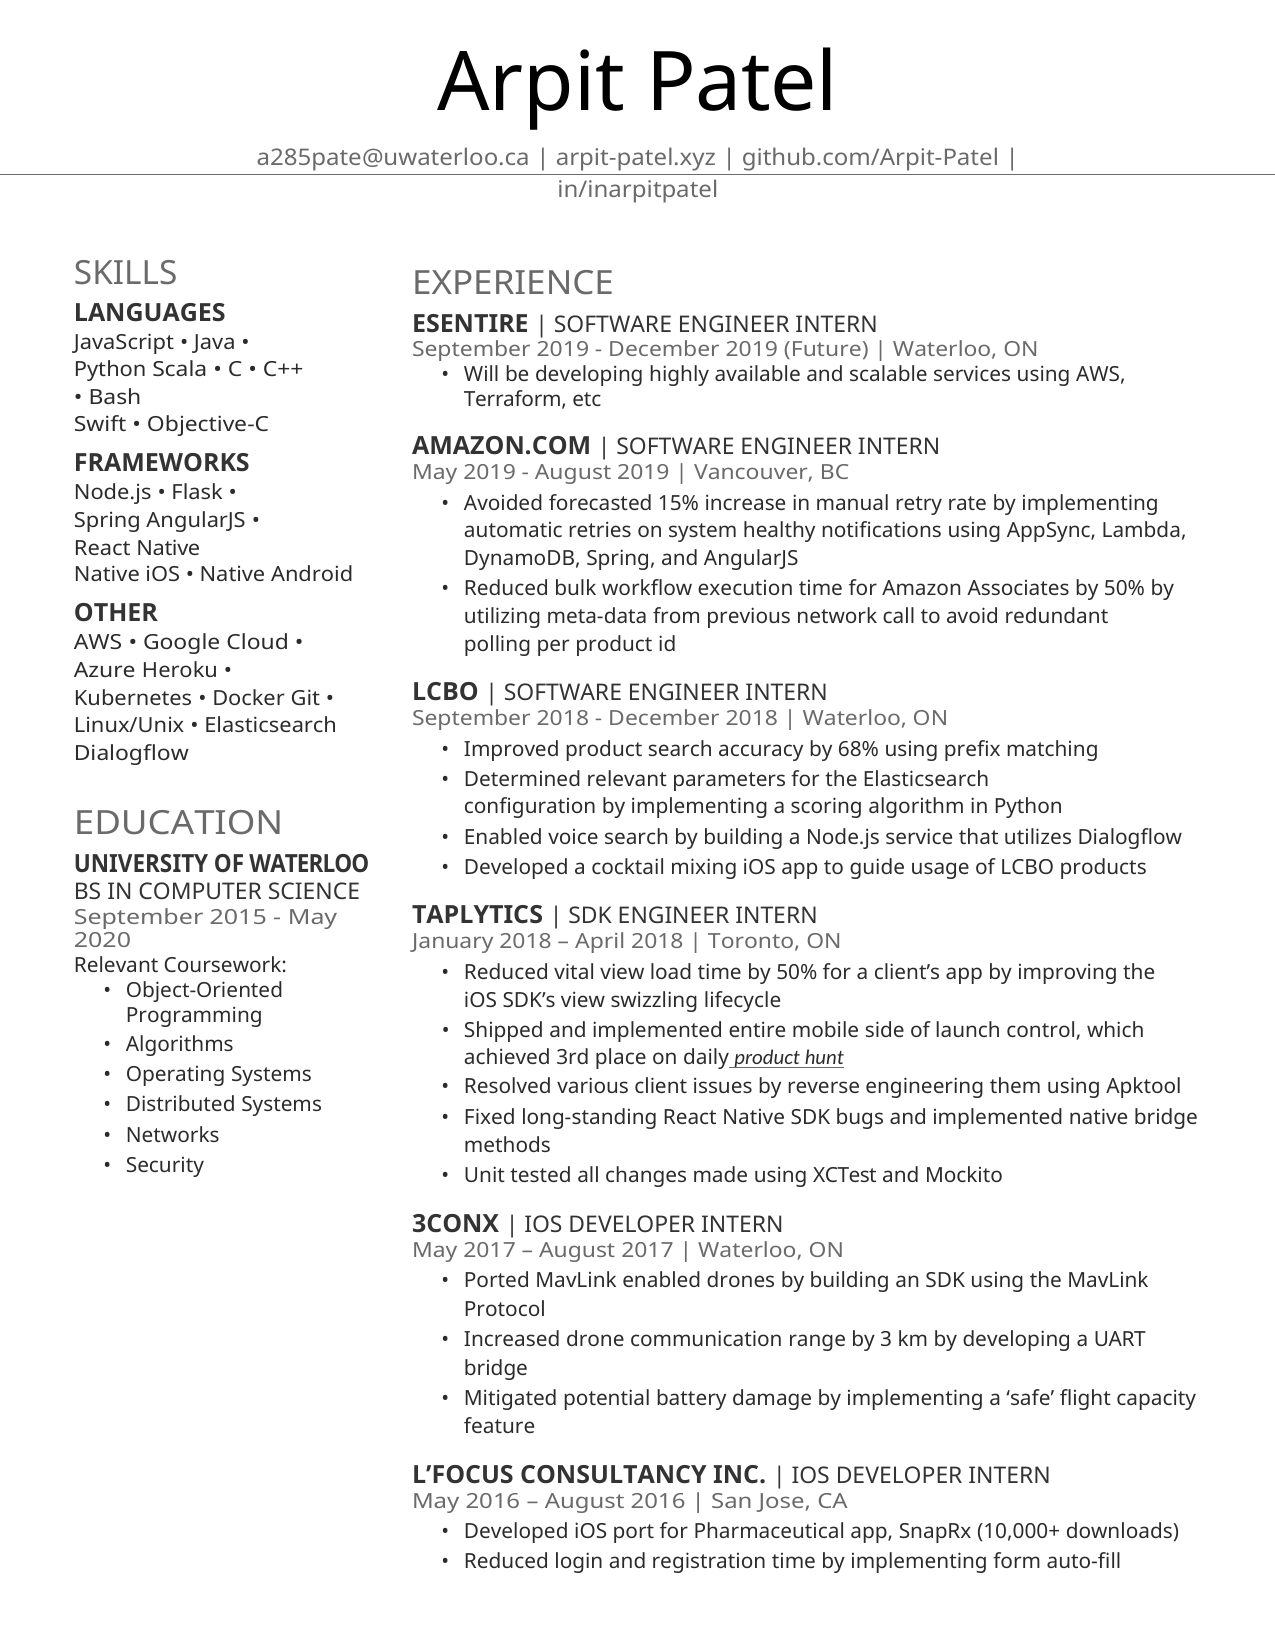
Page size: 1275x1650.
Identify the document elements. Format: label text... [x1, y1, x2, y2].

list Reduced bulk workﬂow execution time for Amazon Associates by 50% by utilizing meta-data from previous network call to avoid redundant polling per product id [441, 574, 1175, 657]
list Developed iOS port for Pharmaceutical app, SnapRx (10,000+ downloads) [441, 1516, 1212, 1545]
text Relevant Coursework: [74, 953, 400, 977]
list Will be developing highly available and scalable services using AWS, Terraform, etc [441, 362, 1212, 411]
list Algorithms [103, 1029, 400, 1057]
subtitle BS IN COMPUTER SCIENCE [74, 878, 400, 905]
list Operating Systems [103, 1059, 400, 1088]
text JavaScript • Java • Python Scala • C • C++ • Bash [74, 327, 310, 411]
list Mitigated potential battery damage by implementing a ‘safe’ ﬂight capacity feature [441, 1383, 1212, 1440]
text May 2016 – August 2016 | San Jose, CA [412, 1489, 1212, 1513]
list Reduced login and registration time by implementing form auto-ﬁll [441, 1547, 1212, 1575]
subtitle UNIVERSITY OF WATERLOO [74, 849, 400, 878]
text Arpit Patel [241, 22, 1034, 134]
text Swift • Objective-C [74, 411, 400, 436]
list Fixed long-standing React Native SDK bugs and implemented native bridge methods [441, 1102, 1212, 1159]
subtitle LCBO | SOFTWARE ENGINEER INTERN [412, 677, 1212, 706]
text ESENTIRE | SOFTWARE ENGINEER INTERN [412, 309, 1212, 338]
list Improved product search accuracy by 68% using preﬁx matching [441, 734, 1212, 762]
list Shipped and implemented entire mobile side of launch control, which achieved 3rd place on daily product hunt [441, 1015, 1182, 1071]
text May 2017 – August 2017 | Waterloo, ON [412, 1238, 1212, 1262]
list Resolved various client issues by reverse engineering them using Apktool [441, 1072, 1212, 1100]
list Determined relevant parameters for the Elasticsearch conﬁguration by implementing a scoring algorithm in Python [441, 764, 1084, 820]
text AWS • Google Cloud • Azure Heroku • Kubernetes • Docker Git • Linux/Unix • Elasticsearch Dialogﬂow [74, 627, 356, 767]
text September 2018 - December 2018 | Waterloo, ON [412, 706, 1212, 730]
text Native iOS • Native Android [74, 561, 400, 586]
list Enabled voice search by building a Node.js service that utilizes Dialogﬂow [441, 822, 1212, 850]
list Security [103, 1150, 400, 1179]
text September 2015 - May 2020 [74, 905, 400, 953]
list Reduced vital view load time by 50% for a client’s app by improving the iOS SDK’s view swizzling lifecycle [441, 957, 1173, 1013]
subtitle FRAMEWORKS [74, 449, 400, 477]
text SKILLS [74, 249, 400, 294]
list Distributed Systems [103, 1089, 400, 1118]
text AMAZON.COM | SOFTWARE ENGINEER INTERN [412, 431, 1212, 460]
text September 2019 - December 2019 (Future) | Waterloo, ON [412, 338, 1212, 362]
list Increased drone communication range by 3 km by developing a UART bridge [441, 1324, 1212, 1381]
text Node.js • Flask • Spring AngularJS • React Native [74, 477, 298, 561]
list Developed a cocktail mixing iOS app to guide usage of LCBO products [441, 852, 1212, 881]
text May 2019 - August 2019 | Vancouver, BC [412, 460, 1212, 484]
list Ported MavLink enabled drones by building an SDK using the MavLink Protocol [441, 1266, 1212, 1322]
text 3CONX | IOS DEVELOPER INTERN [412, 1209, 1212, 1238]
subtitle a285pate@uwaterloo.ca | arpit-patel.xyz | github.com/Arpit-Patel | in/inarpitpatel [241, 141, 1034, 204]
text TAPLYTICS | SDK ENGINEER INTERN [412, 901, 1212, 930]
subtitle OTHER [74, 599, 400, 627]
list Networks [103, 1120, 400, 1148]
subtitle EDUCATION [74, 799, 400, 844]
subtitle EXPERIENCE [412, 258, 1212, 304]
list Object-Oriented Programming [103, 977, 400, 1027]
list Unit tested all changes made using XCTest and Mockito [441, 1161, 1212, 1189]
text January 2018 – April 2018 | Toronto, ON [412, 930, 1212, 954]
list Avoided forecasted 15% increase in manual retry rate by implementing automatic retries on system healthy notiﬁcations using AppSync, Lambda, DynamoDB, Spring, and AngularJS [441, 488, 1190, 571]
text LANGUAGES [74, 299, 400, 327]
text L’FOCUS CONSULTANCY INC. | IOS DEVELOPER INTERN [412, 1460, 1212, 1489]
